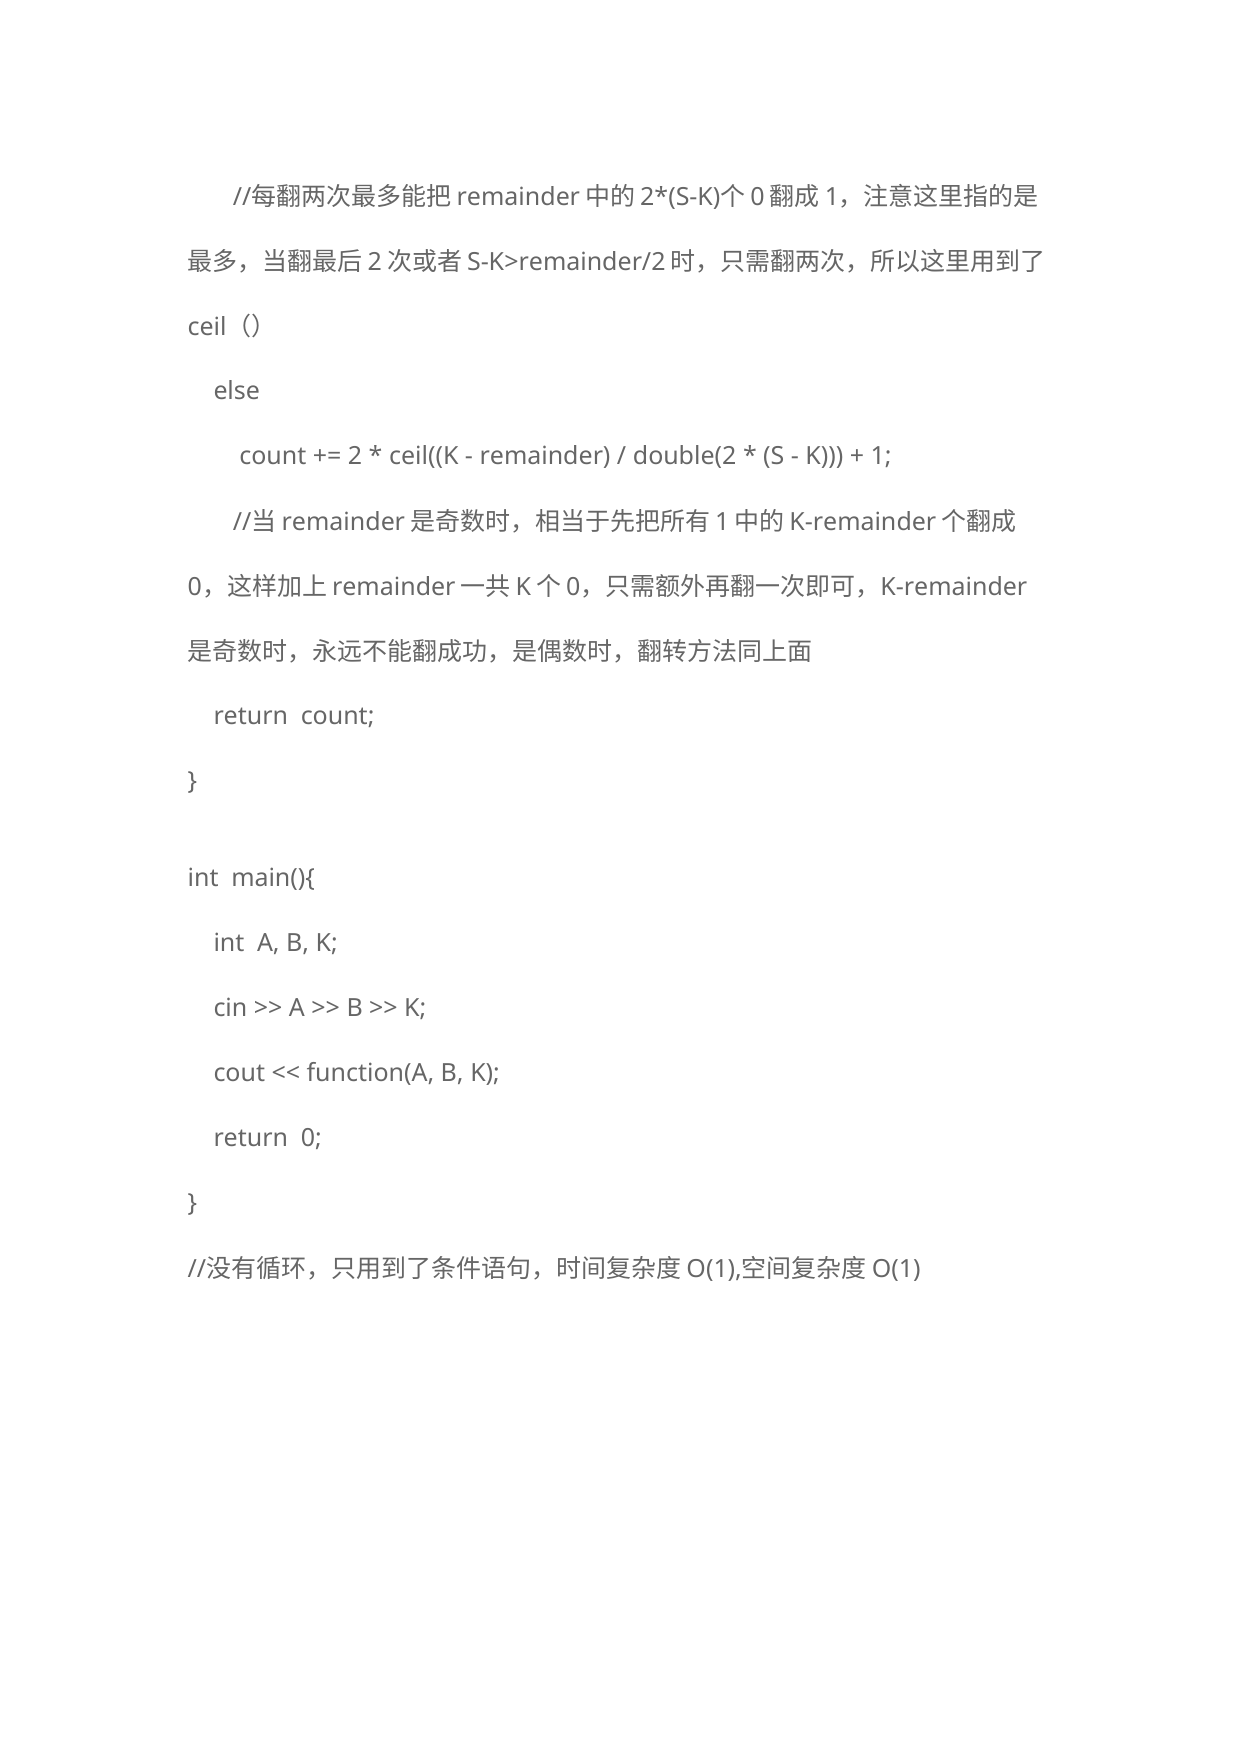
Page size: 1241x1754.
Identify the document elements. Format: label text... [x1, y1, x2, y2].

text return count; [187, 682, 1053, 747]
text cin >> A >> B >> K; [187, 974, 1053, 1039]
text cout << function(A, B, K); [187, 1039, 1053, 1104]
text //当remainder是奇数时，相当于先把所有1中的K-remainder个翻成0，这样加上remainder一共K个0，只需额外再翻一次即可，K-remainder是奇数时，永远不能翻成功，是偶数时，翻转方法同上面 [187, 487, 1053, 682]
text //没有循环，只用到了条件语句，时间复杂度O(1),空间复杂度O(1) [187, 1234, 1053, 1299]
text count += 2 * ceil((K - remainder) / double(2 * (S - K))) + 1; [187, 422, 1053, 487]
text int main(){ [187, 844, 1053, 909]
text } [187, 1169, 1053, 1234]
text int A, B, K; [187, 909, 1053, 974]
text return 0; [187, 1104, 1053, 1169]
text } [187, 747, 1053, 812]
text else [187, 357, 1053, 422]
text //每翻两次最多能把remainder中的2*(S-K)个0翻成1，注意这里指的是最多，当翻最后2次或者S-K>remainder/2时，只需翻两次，所以这里用到了ceil（） [187, 162, 1053, 357]
